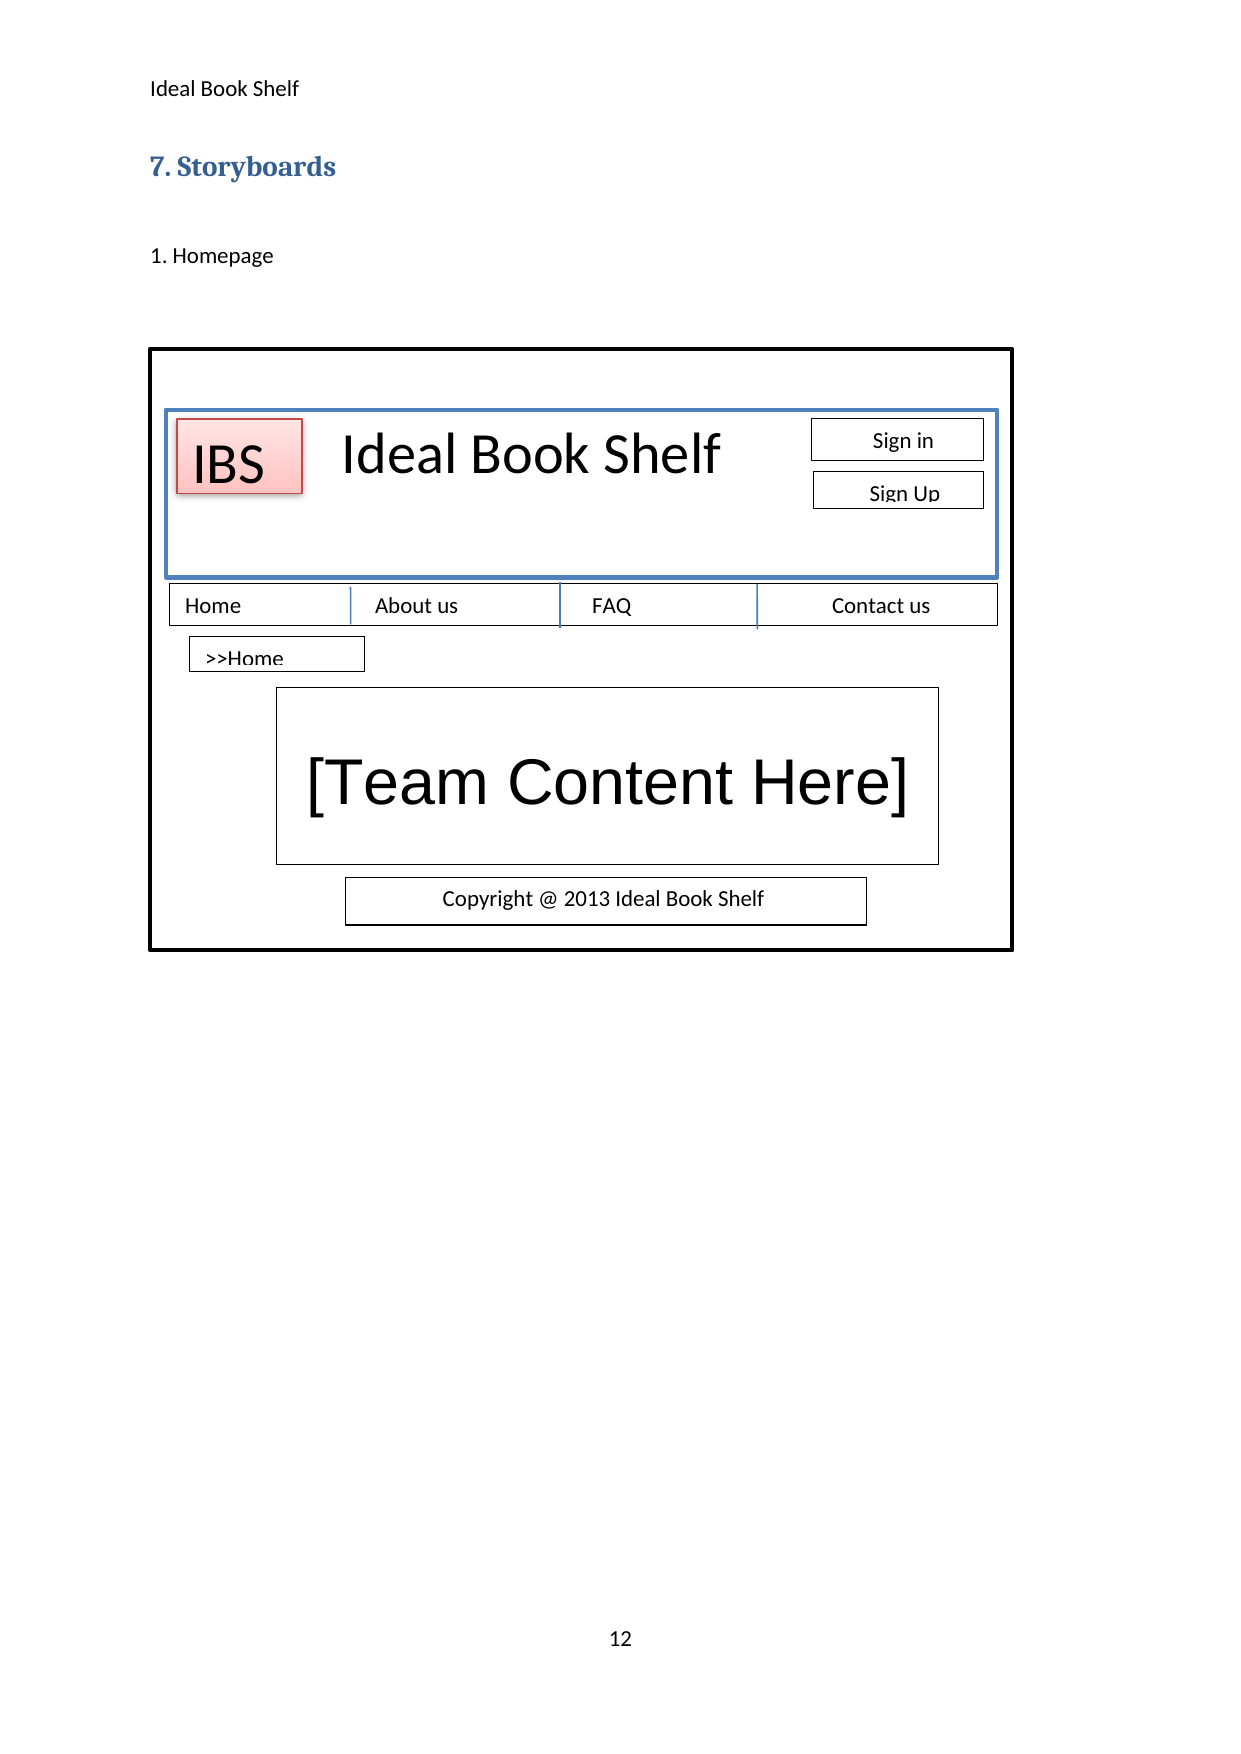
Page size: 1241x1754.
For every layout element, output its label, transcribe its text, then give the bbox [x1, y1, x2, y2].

text 1. Homepage [150, 242, 1090, 269]
subtitle 7. Storyboards [150, 150, 1090, 183]
